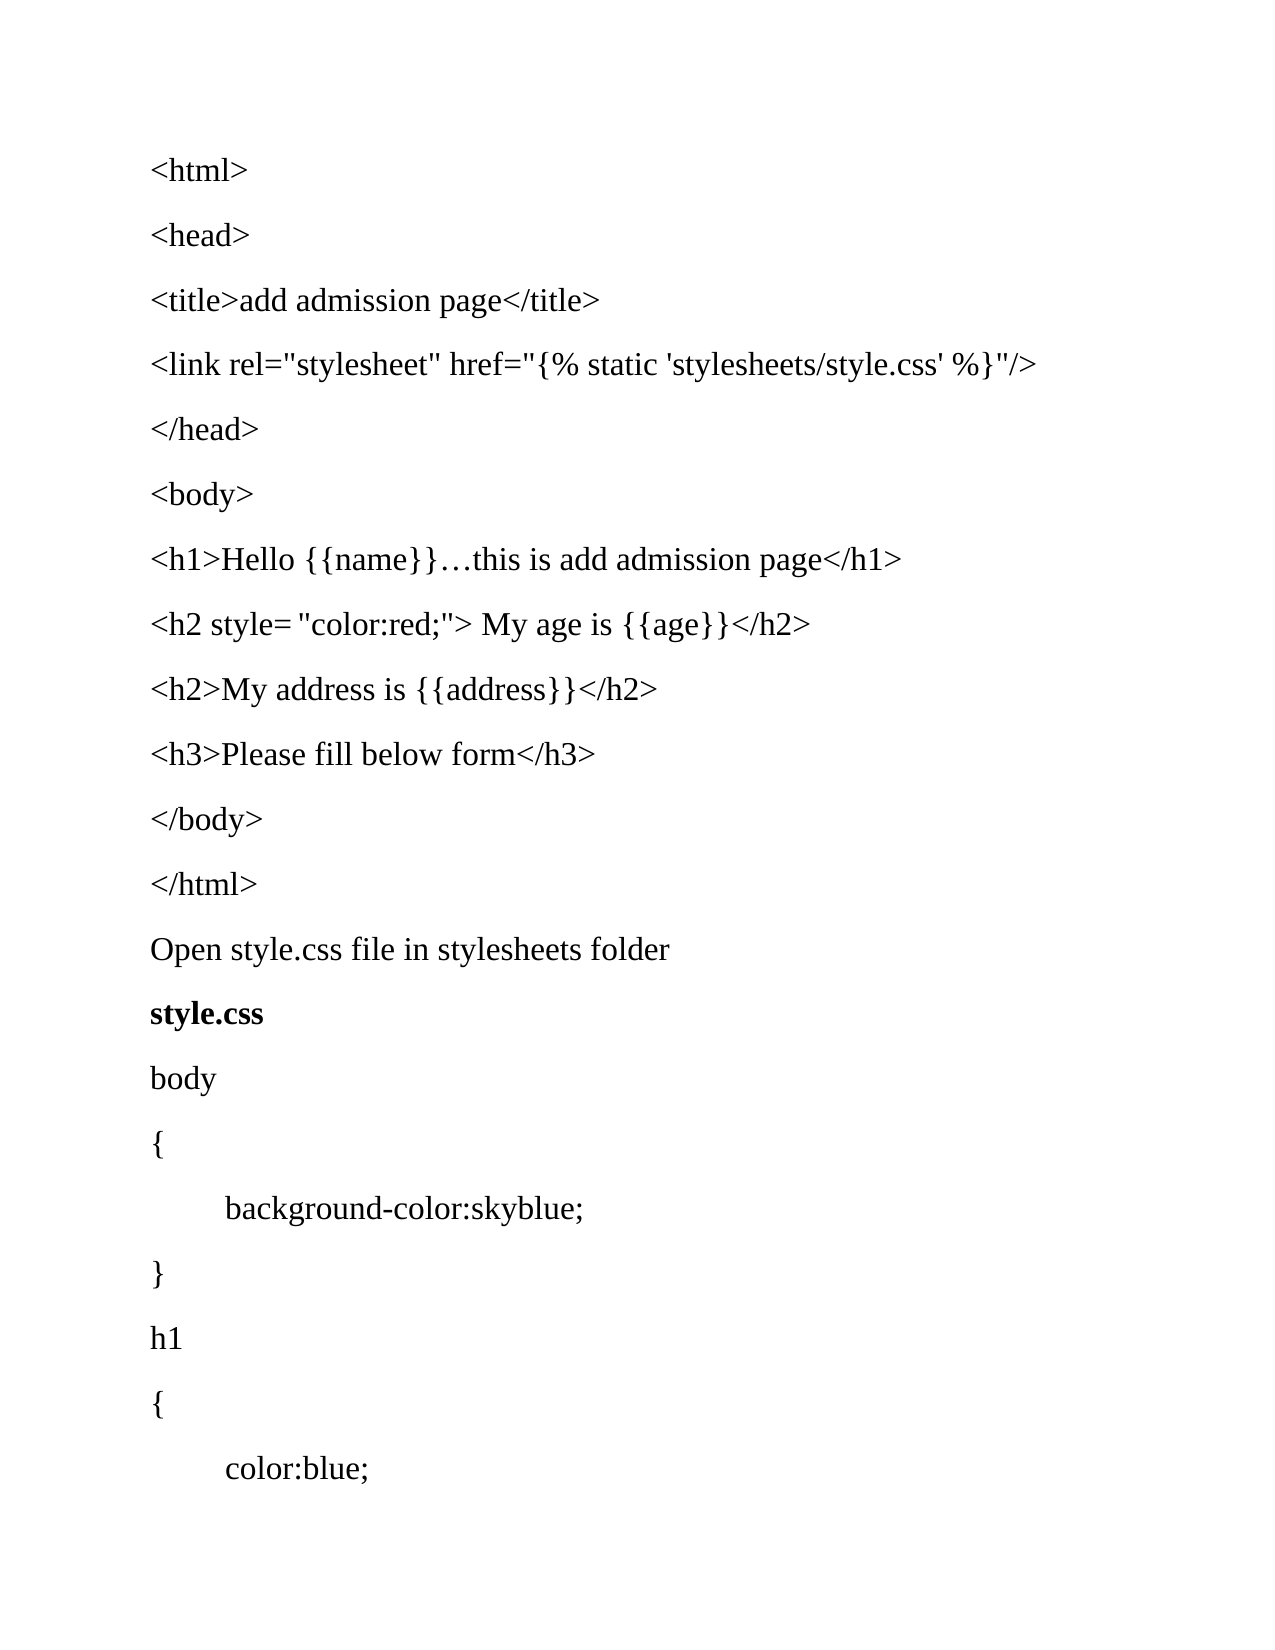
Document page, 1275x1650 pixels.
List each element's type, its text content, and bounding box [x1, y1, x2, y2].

text style.css [150, 994, 1125, 1032]
text <h3>Please fill below form</h3> [150, 734, 1125, 772]
text background-color:skyblue; [150, 1188, 1125, 1227]
text <title>add admission page</title> [150, 280, 1125, 318]
text <html> [150, 150, 1125, 188]
text } [150, 1253, 1125, 1292]
text { [150, 1123, 1125, 1162]
text h1 [150, 1318, 1125, 1356]
text </body> [150, 799, 1125, 837]
text </html> [150, 864, 1125, 902]
text color:blue; [150, 1448, 1125, 1486]
text <h2>My address is {{address}}</h2> [150, 669, 1125, 707]
text { [150, 1383, 1125, 1421]
text <h2 style= "color:red;"> My age is {{age}}</h2> [150, 604, 1125, 643]
text <body> [150, 474, 1125, 513]
text Open style.css file in stylesheets folder [150, 929, 1125, 967]
text <head> [150, 215, 1125, 253]
text </head> [150, 409, 1125, 448]
text body [150, 1058, 1125, 1097]
text <link rel="stylesheet" href="{% static 'stylesheets/style.css' %}"/> [150, 345, 1125, 383]
text <h1>Hello {{name}}…this is add admission page</h1> [150, 539, 1125, 578]
